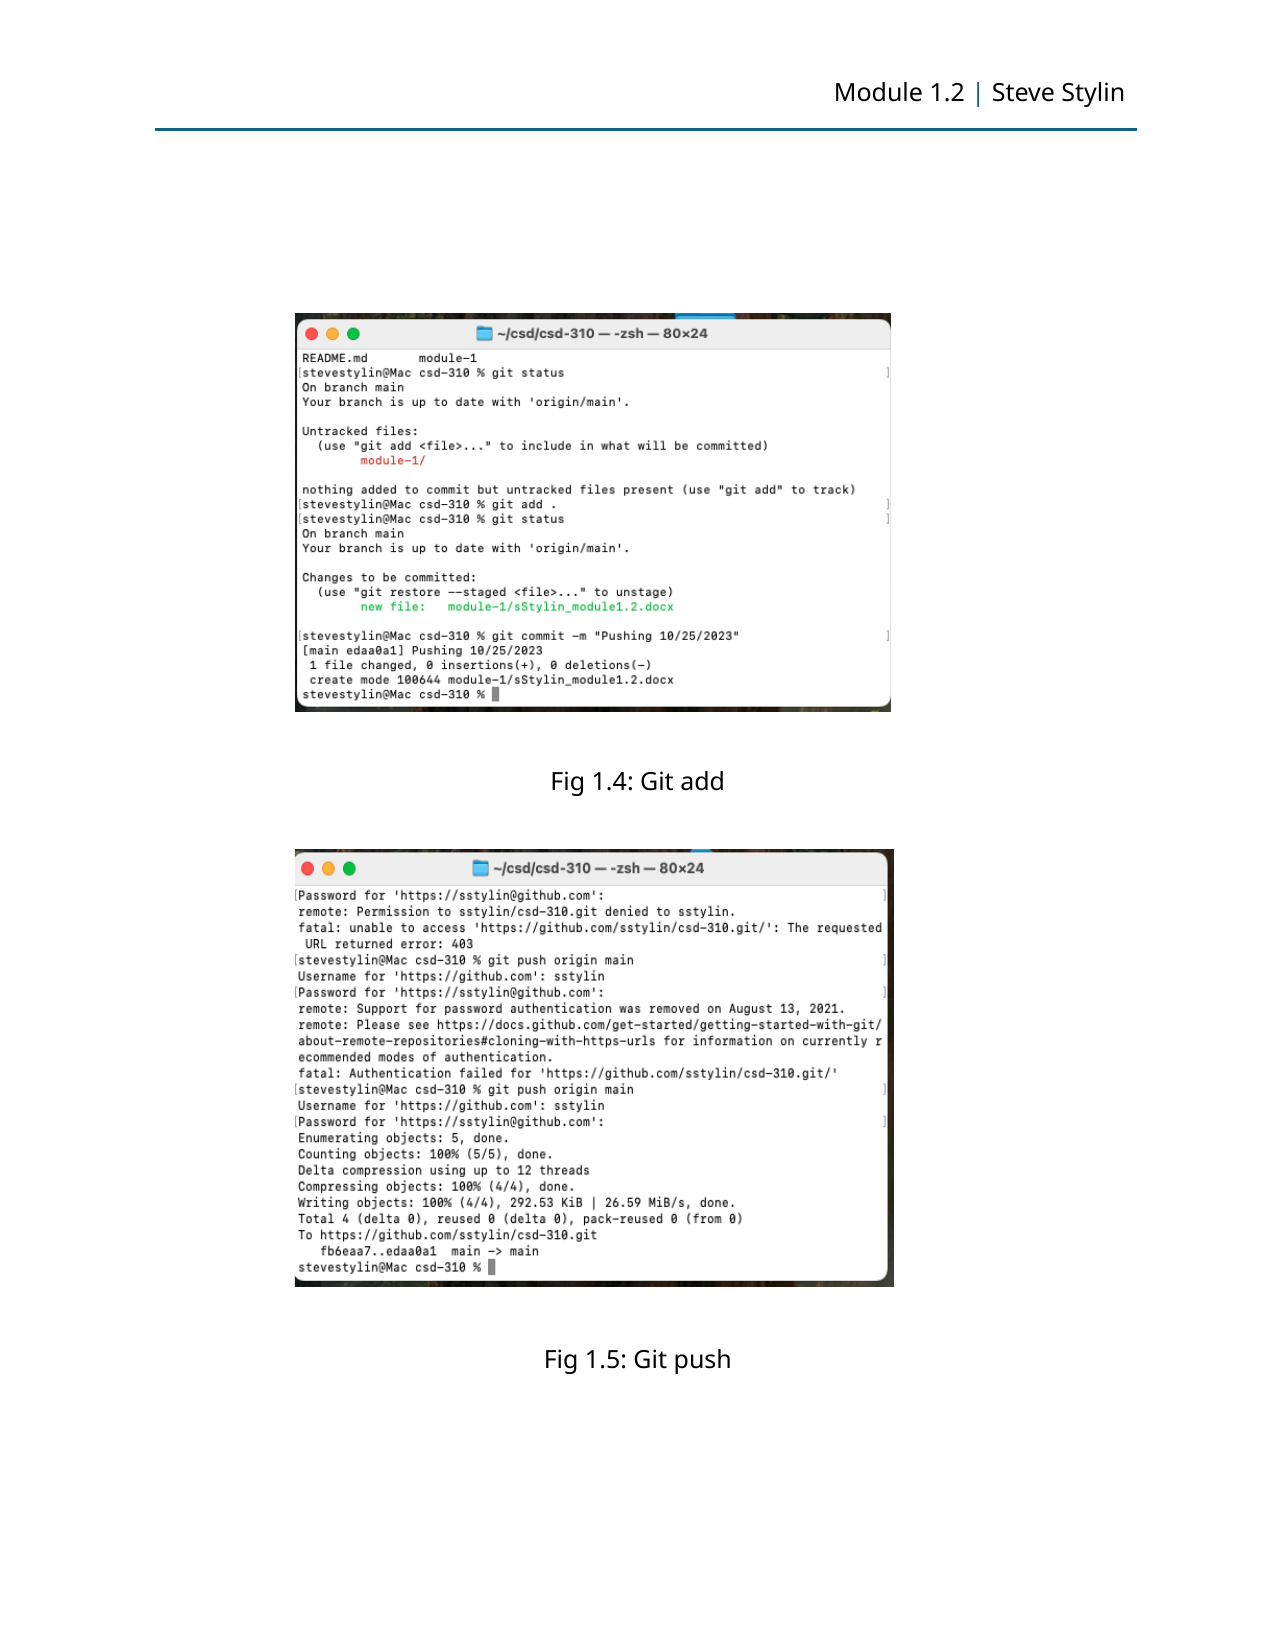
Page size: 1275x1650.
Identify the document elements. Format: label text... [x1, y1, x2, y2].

text Fig 1.4: Git add [150, 763, 1125, 797]
text Fig 1.5: Git push [150, 1342, 1125, 1376]
picture [294, 849, 895, 1287]
picture [295, 313, 891, 712]
